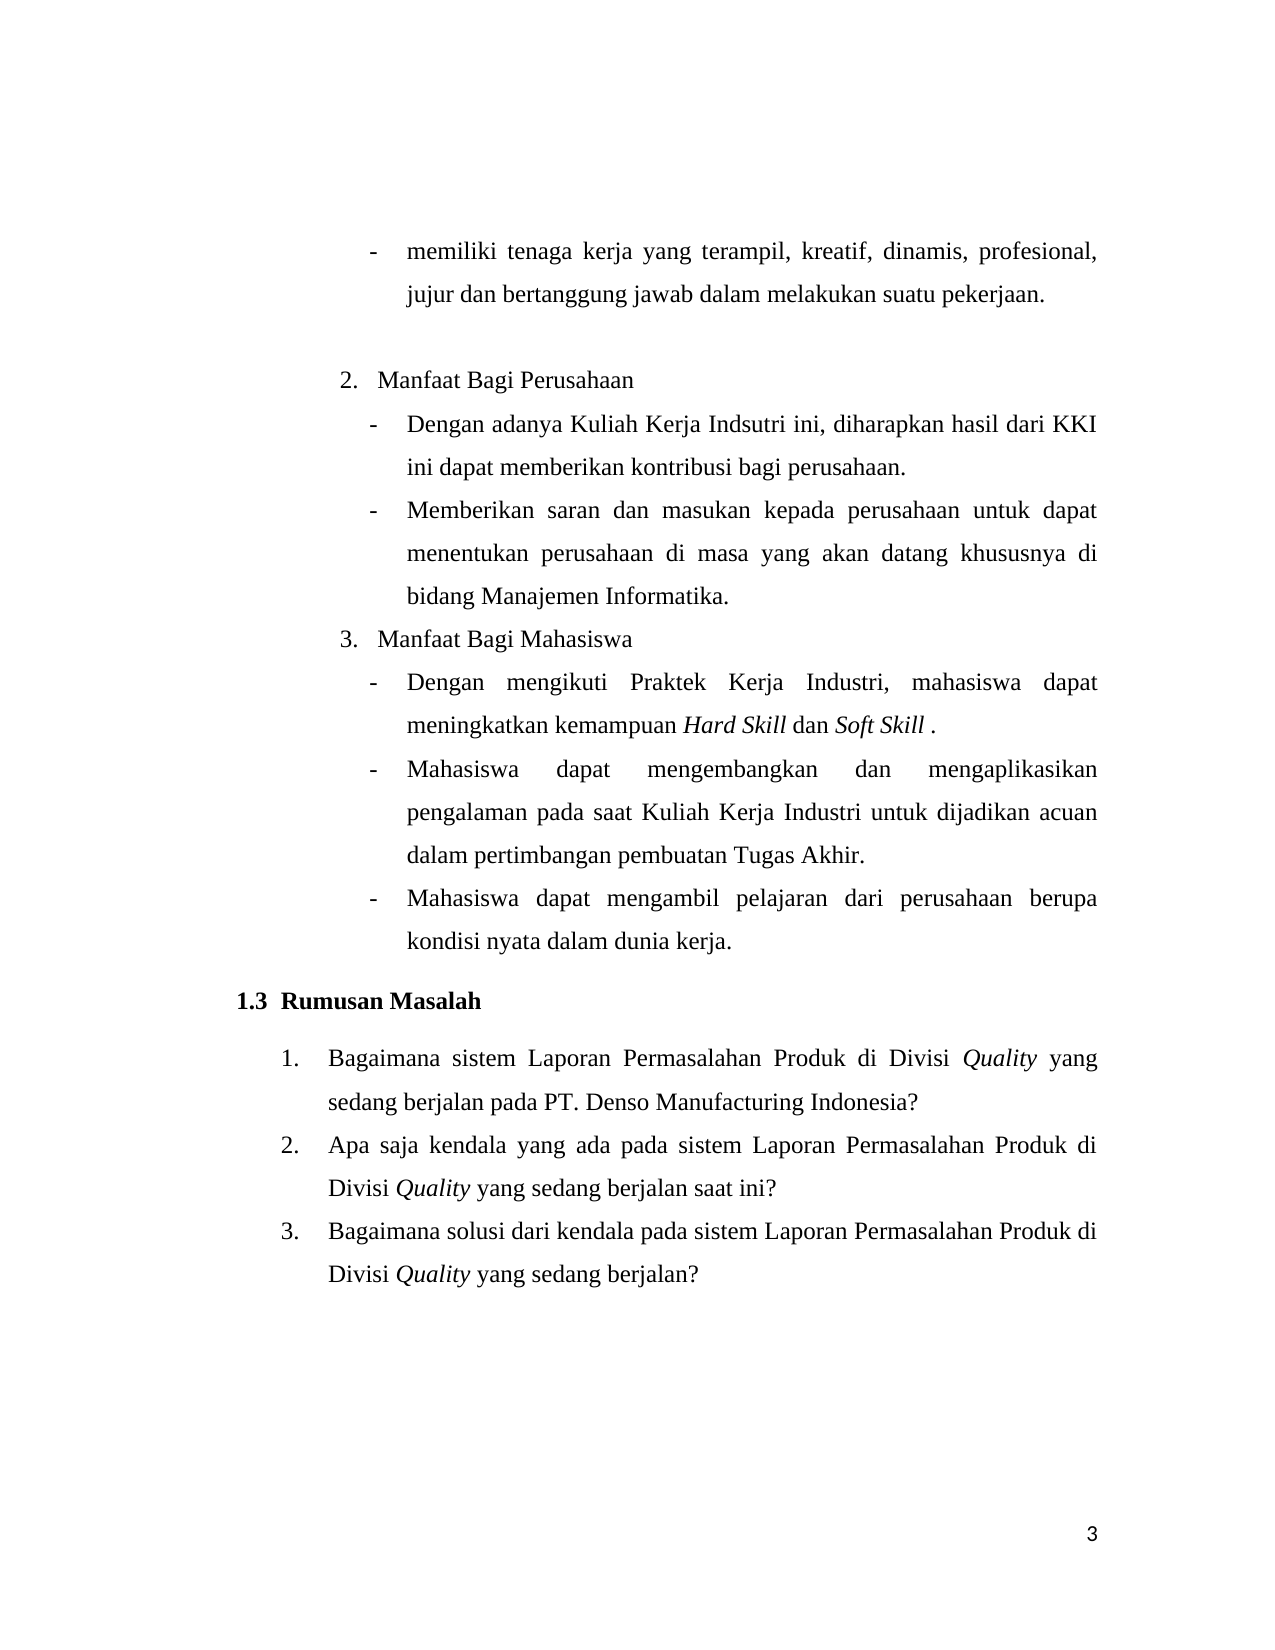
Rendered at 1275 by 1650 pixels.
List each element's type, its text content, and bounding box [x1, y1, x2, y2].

list Manfaat Bagi Mahasiswa [339, 624, 1098, 653]
list memiliki tenaga kerja yang terampil, kreatif, dinamis, profesional, jujur ​​dan bertanggung jawab dalam melakukan suatu pekerjaan. [369, 236, 1098, 308]
list Mahasiswa dapat mengambil pelajaran dari perusahaan berupa kondisi nyata dalam dunia kerja. [369, 883, 1098, 955]
list Apa saja kendala yang ada pada sistem Laporan Permasalahan Produk di Divisi Quality yang sedang berjalan saat ini? [281, 1130, 1098, 1202]
subtitle Rumusan Masalah [236, 986, 1098, 1015]
list Bagaimana sistem Laporan Permasalahan Produk di Divisi Quality yang sedang berjalan pada PT. Denso Manufacturing Indonesia? [281, 1043, 1098, 1115]
list Memberikan saran dan masukan kepada perusahaan untuk dapat menentukan perusahaan di masa yang akan datang khususnya di bidang Manajemen Informatika. [369, 495, 1098, 610]
list Manfaat Bagi Perusahaan [339, 366, 1098, 394]
list Dengan adanya Kuliah Kerja Indsutri ini, diharapkan hasil dari KKI ini dapat memberikan kontribusi bagi perusahaan. [369, 409, 1098, 481]
list Mahasiswa dapat mengembangkan dan mengaplikasikan pengalaman pada saat Kuliah Kerja Industri untuk dijadikan acuan dalam pertimbangan pembuatan Tugas Akhir. [369, 754, 1098, 869]
list Bagaimana solusi dari kendala pada sistem Laporan Permasalahan Produk di Divisi Quality yang sedang berjalan? [281, 1216, 1098, 1288]
list Dengan mengikuti Praktek Kerja Industri, mahasiswa dapat meningkatkan kemampuan Hard Skill dan Soft Skill . [369, 667, 1098, 739]
